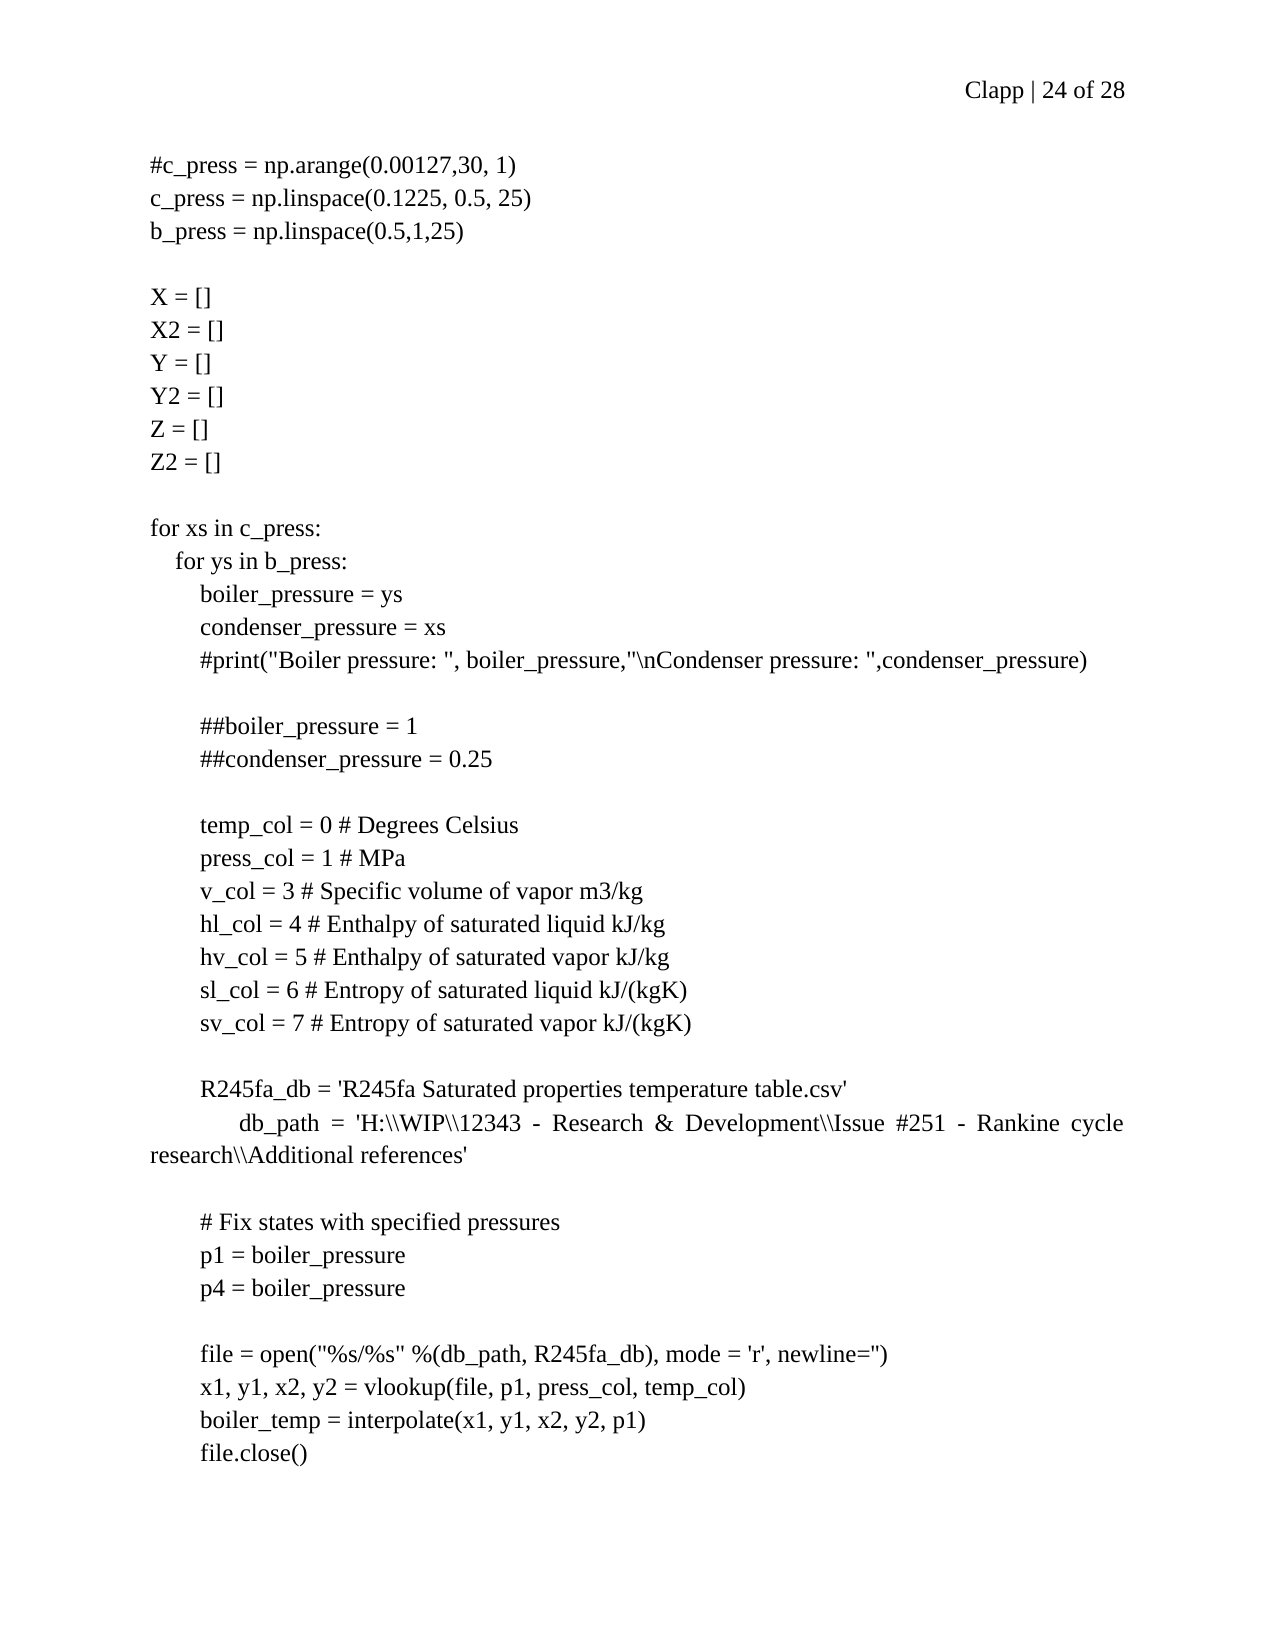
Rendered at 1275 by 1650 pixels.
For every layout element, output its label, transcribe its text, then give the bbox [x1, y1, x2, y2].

text boiler_pressure = ys [150, 579, 1125, 608]
text #print("Boiler pressure: ", boiler_pressure,"\nCondenser pressure: ",condenser_pressure) [150, 645, 1125, 674]
text b_press = np.linspace(0.5,1,25) [150, 216, 1125, 245]
text sv_col = 7 # Entropy of saturated vapor kJ/(kgK) [150, 1008, 1125, 1037]
text hl_col = 4 # Enthalpy of saturated liquid kJ/kg [150, 909, 1125, 938]
text x1, y1, x2, y2 = vlookup(file, p1, press_col, temp_col) [150, 1372, 1125, 1401]
text X = [] [150, 282, 1125, 311]
text c_press = np.linspace(0.1225, 0.5, 25) [150, 183, 1125, 212]
text for ys in b_press: [150, 546, 1125, 575]
text R245fa_db = 'R245fa Saturated properties temperature table.csv' [150, 1074, 1125, 1103]
text # Fix states with specified pressures [150, 1207, 1125, 1235]
text Z2 = [] [150, 447, 1125, 476]
text temp_col = 0 # Degrees Celsius [150, 810, 1125, 839]
text db_path = 'H:\\WIP\\12343 - Research & Development\\Issue #251 - Rankine cycle research\\Additional references' [150, 1108, 1125, 1169]
text hv_col = 5 # Enthalpy of saturated vapor kJ/kg [150, 942, 1125, 971]
text Y2 = [] [150, 381, 1125, 410]
text boiler_temp = interpolate(x1, y1, x2, y2, p1) [150, 1405, 1125, 1433]
text v_col = 3 # Specific volume of vapor m3/kg [150, 876, 1125, 905]
text #c_press = np.arange(0.00127,30, 1) [150, 150, 1125, 179]
text p1 = boiler_pressure [150, 1240, 1125, 1268]
text X2 = [] [150, 315, 1125, 344]
text ##condenser_pressure = 0.25 [150, 744, 1125, 773]
text file = open("%s/%s" %(db_path, R245fa_db), mode = 'r', newline='') [150, 1339, 1125, 1367]
text Z = [] [150, 414, 1125, 443]
text file.close() [150, 1438, 1125, 1467]
text p4 = boiler_pressure [150, 1273, 1125, 1301]
text sl_col = 6 # Entropy of saturated liquid kJ/(kgK) [150, 976, 1125, 1004]
text Y = [] [150, 348, 1125, 377]
text for xs in c_press: [150, 513, 1125, 542]
text press_col = 1 # MPa [150, 843, 1125, 872]
text ##boiler_pressure = 1 [150, 711, 1125, 740]
text condenser_pressure = xs [150, 612, 1125, 641]
